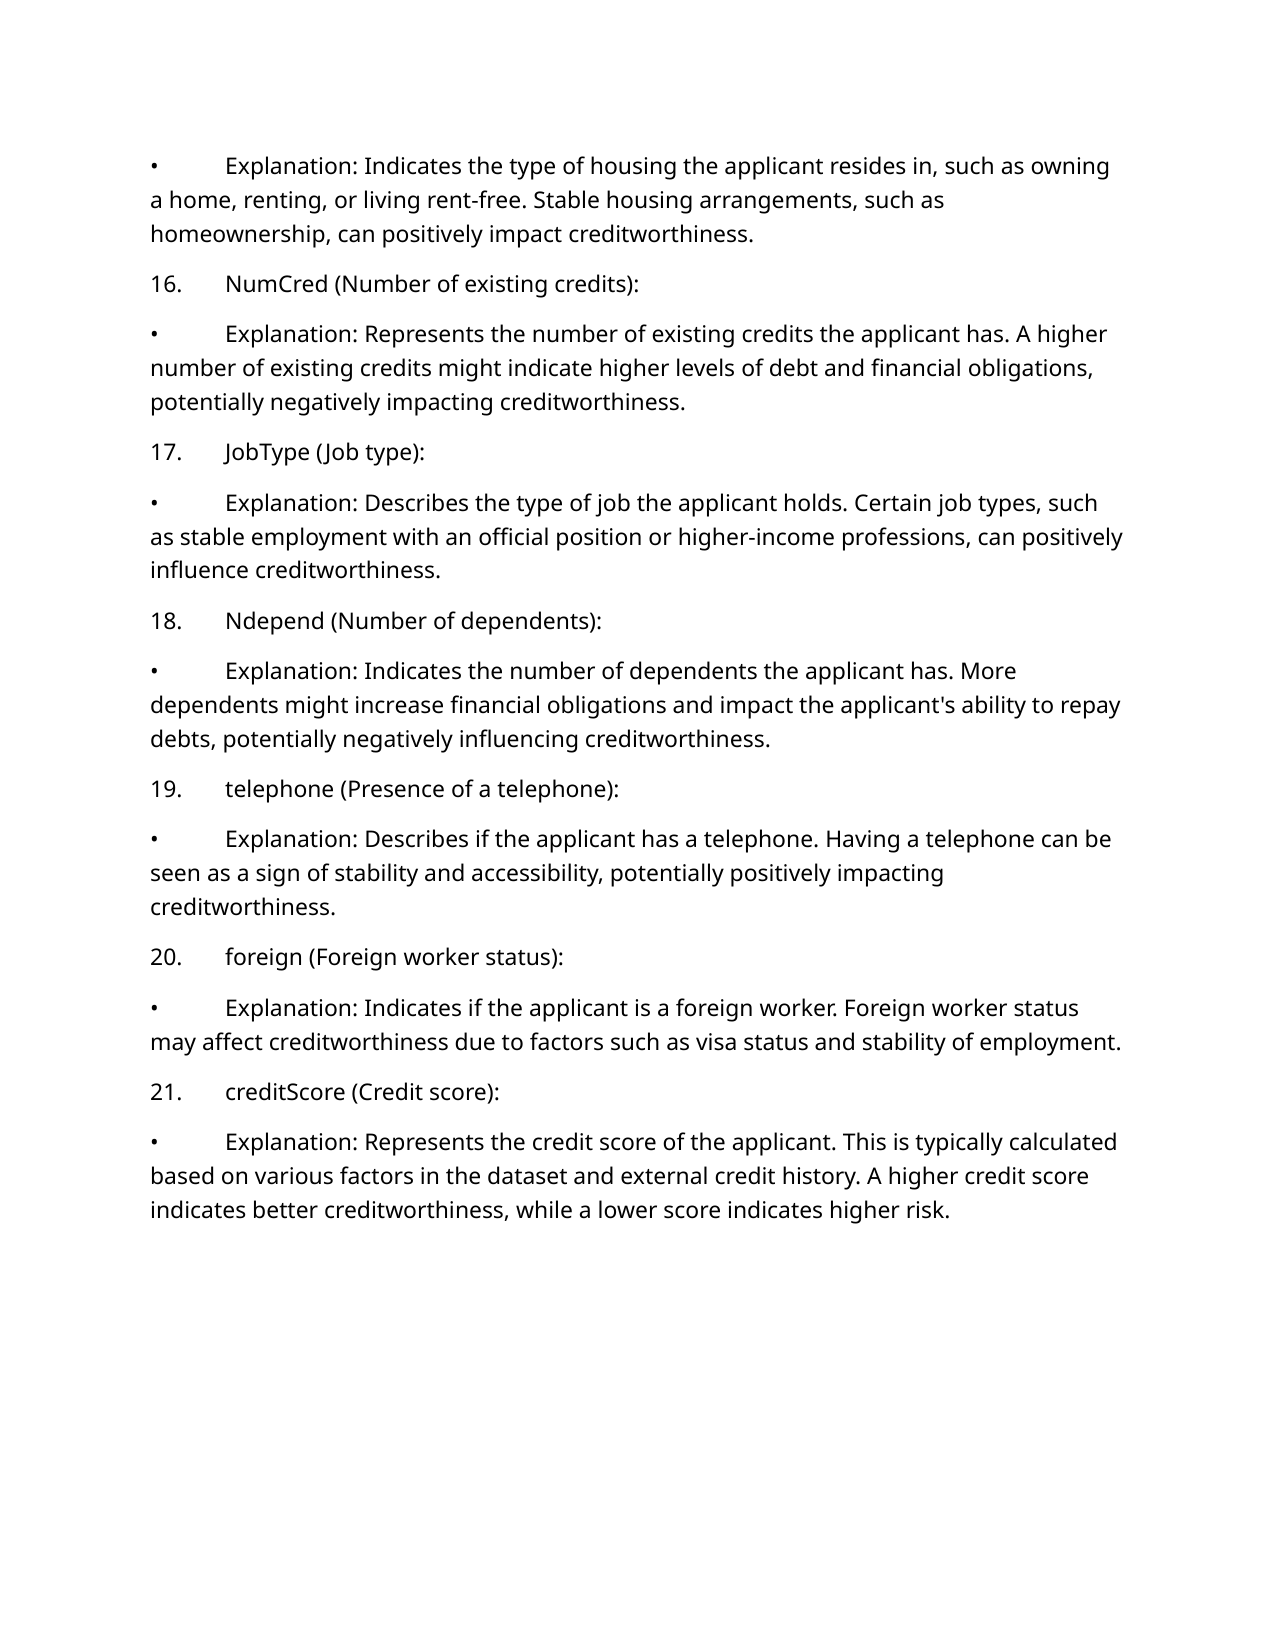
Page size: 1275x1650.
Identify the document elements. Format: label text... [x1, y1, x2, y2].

text • Explanation: Indicates if the applicant is a foreign worker. Foreign worker status may affect creditworthiness due to factors such as visa status and stability of employment. [150, 992, 1125, 1057]
text 18. Ndepend (Number of dependents): [150, 604, 1125, 636]
text 19. telephone (Presence of a telephone): [150, 773, 1125, 804]
text • Explanation: Indicates the number of dependents the applicant has. More dependents might increase financial obligations and impact the applicant's ability to repay debts, potentially negatively influencing creditworthiness. [150, 655, 1125, 754]
text • Explanation: Describes the type of job the applicant holds. Certain job types, such as stable employment with an official position or higher-income professions, can positively influence creditworthiness. [150, 487, 1125, 585]
text 20. foreign (Foreign worker status): [150, 941, 1125, 972]
text • Explanation: Describes if the applicant has a telephone. Having a telephone can be seen as a sign of stability and accessibility, potentially positively impacting creditworthiness. [150, 823, 1125, 922]
text • Explanation: Indicates the type of housing the applicant resides in, such as owning a home, renting, or living rent-free. Stable housing arrangements, such as homeownership, can positively impact creditworthiness. [150, 150, 1125, 249]
text • Explanation: Represents the number of existing credits the applicant has. A higher number of existing credits might indicate higher levels of debt and financial obligations, potentially negatively impacting creditworthiness. [150, 318, 1125, 417]
text 21. creditScore (Credit score): [150, 1076, 1125, 1107]
text • Explanation: Represents the credit score of the applicant. This is typically calculated based on various factors in the dataset and external credit history. A higher credit score indicates better creditworthiness, while a lower score indicates higher risk. [150, 1126, 1125, 1225]
text 16. NumCred (Number of existing credits): [150, 268, 1125, 299]
text 17. JobType (Job type): [150, 436, 1125, 467]
